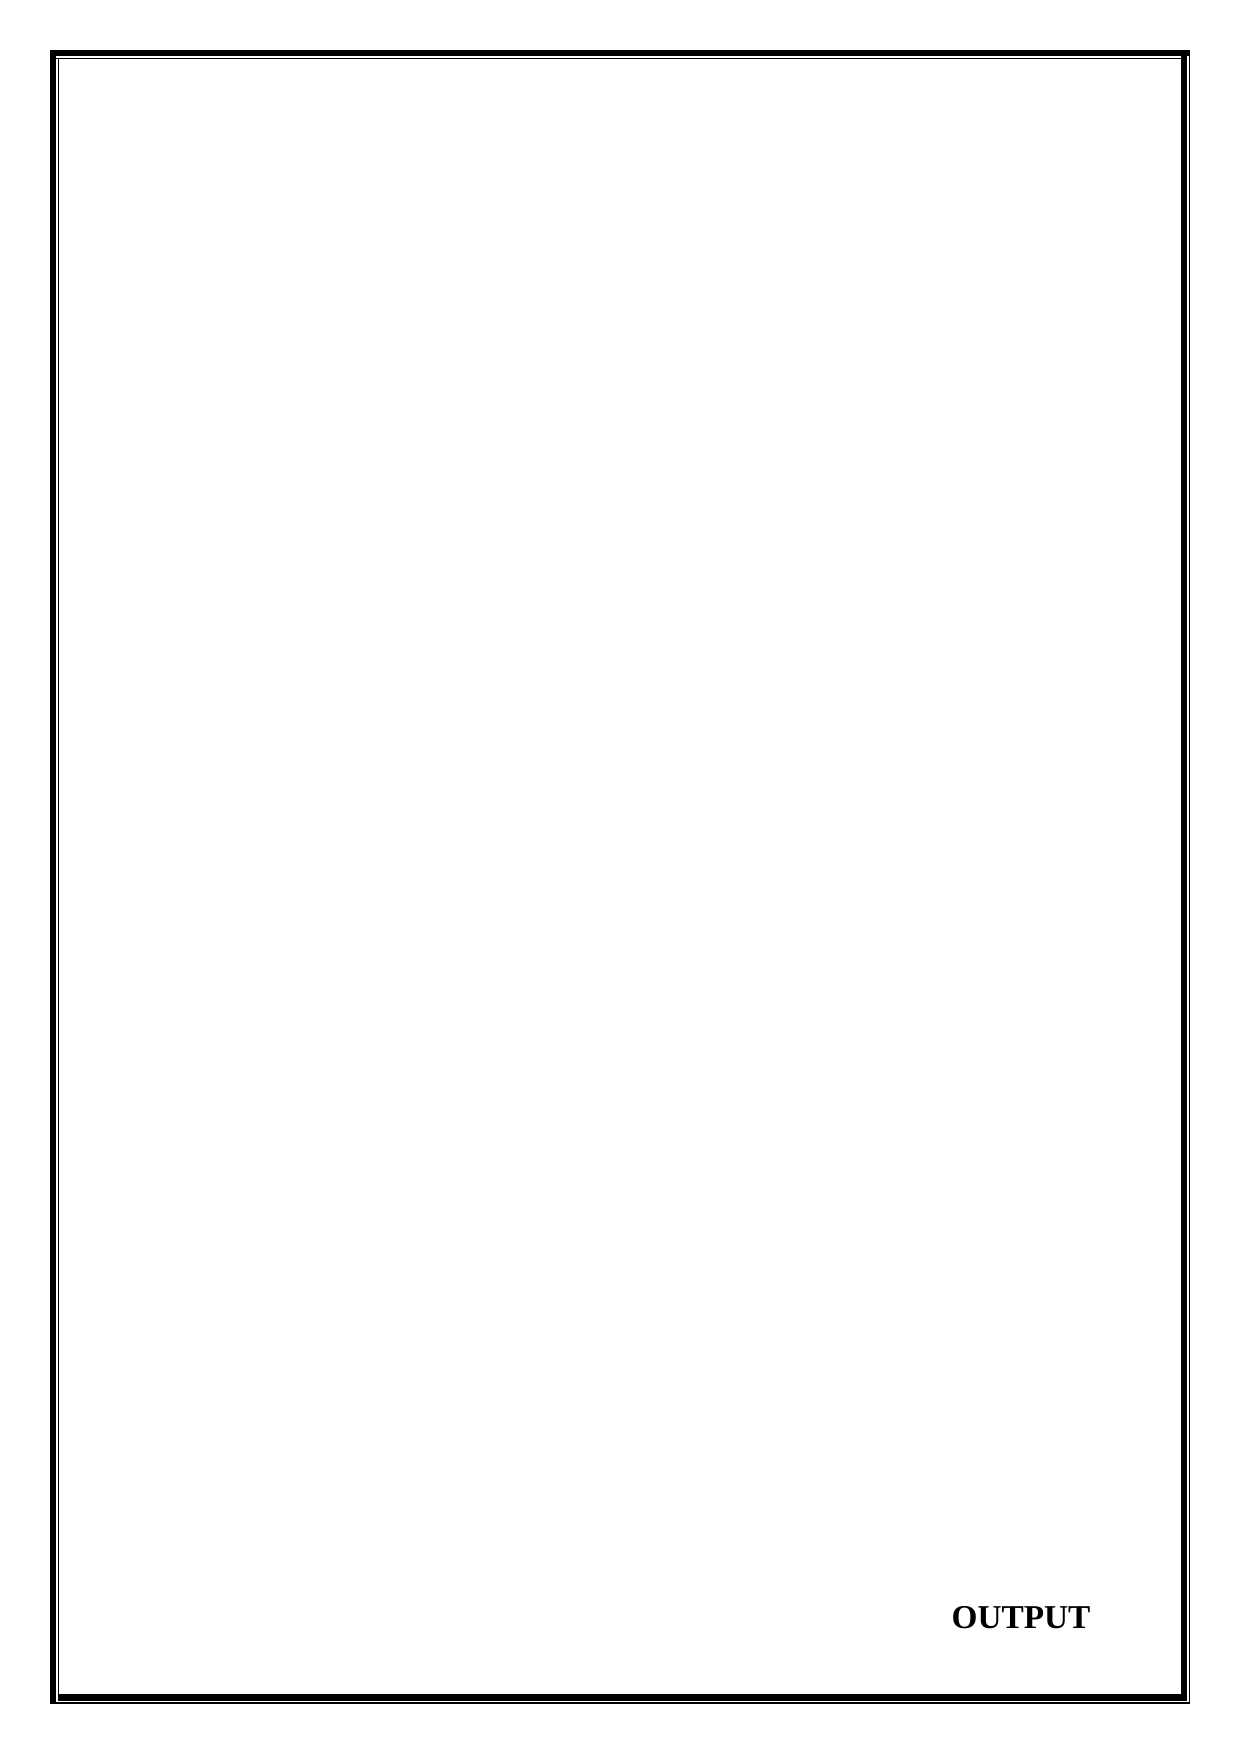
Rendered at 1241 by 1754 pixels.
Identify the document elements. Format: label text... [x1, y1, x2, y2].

text OUTPUT [150, 1597, 1090, 1635]
